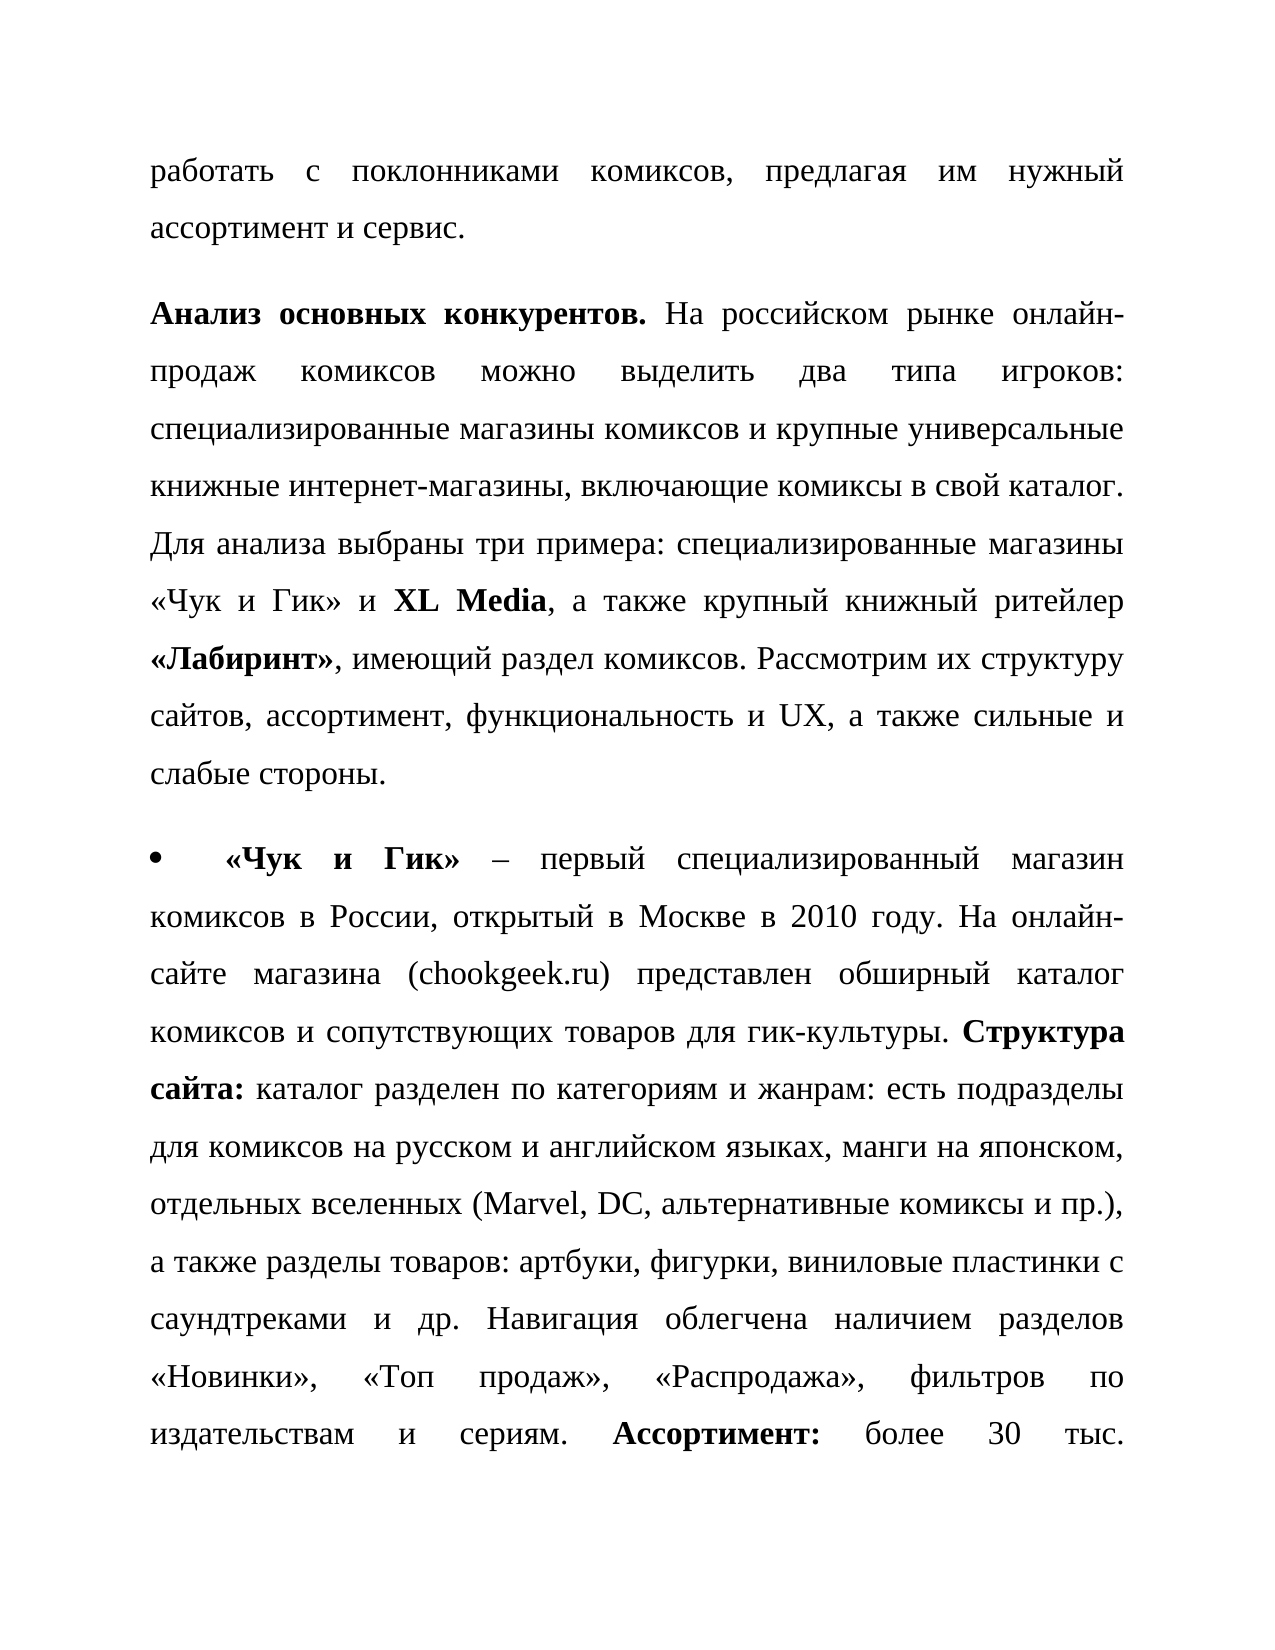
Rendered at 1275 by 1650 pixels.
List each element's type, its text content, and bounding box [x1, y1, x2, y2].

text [150, 150, 1125, 246]
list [150, 838, 1125, 1452]
text Анализ основных конкурентов. На российском рынке онлайн-продаж комиксов можно выделить два типа игроков: специализированные магазины комиксов и крупные универсальные книжные интернет-магазины, включающие комиксы в свой каталог. Для анализа выбраны три примера: специализированные магазины «Чук и Гик» и XL Media, а также крупный книжный ритейлер «Лабиринт», имеющий раздел комиксов. Рассмотрим их структуру сайтов, ассортимент, функциональность и UX, а также сильные и слабые стороны. [150, 293, 1125, 791]
